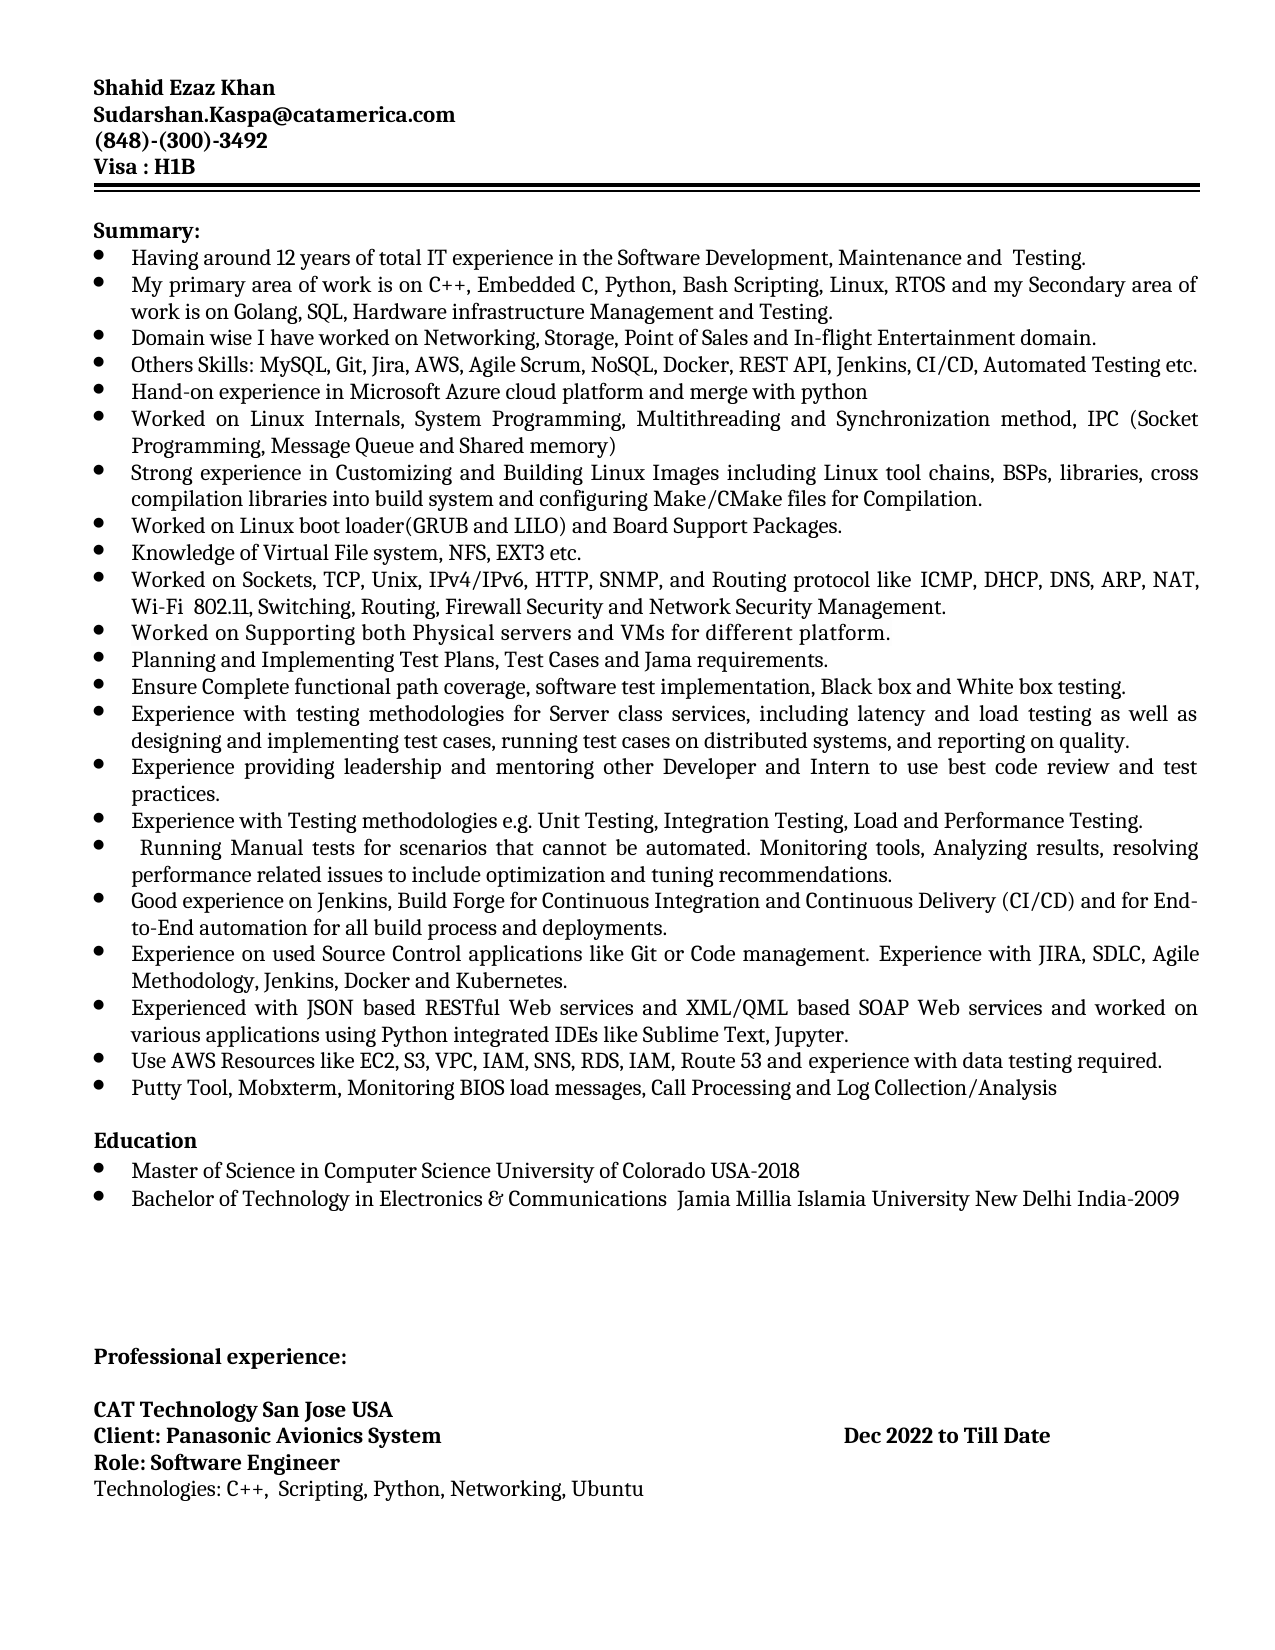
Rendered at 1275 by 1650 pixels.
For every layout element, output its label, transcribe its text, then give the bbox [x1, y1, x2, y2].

list Others Skills: MySQL, Git, Jira, AWS, Agile Scrum, NoSQL, Docker, REST API, Jenkins, CI/CD, Automated Testing etc. [94, 352, 1200, 379]
list Running Manual tests for scenarios that cannot be automated. Monitoring tools, Analyzing results, resolving performance related issues to include optimization and tuning recommendations. [94, 834, 1200, 888]
list Experience on used Source Control applications like Git or Code management. Experience with JIRA, SDLC, Agile Methodology, Jenkins, Docker and Kubernetes. [94, 941, 1200, 994]
subtitle (848)-(300)-3492 [94, 128, 1200, 154]
list Having around 12 years of total IT experience in the Software Development, Maintenance and Testing. [94, 245, 1200, 272]
subtitle Technologies: C++, Scripting, Python, Networking, Ubuntu [94, 1476, 721, 1502]
list Experience providing leadership and mentoring other Developer and Intern to use best code review and test practices. [94, 754, 1200, 807]
subtitle Visa : H1B [94, 154, 1200, 183]
list Experience with Testing methodologies e.g. Unit Testing, Integration Testing, Load and Performance Testing. [94, 807, 1200, 834]
subtitle Role: Software Engineer [94, 1449, 721, 1476]
subtitle Shahid Ezaz Khan [94, 75, 1200, 101]
list Ensure Complete functional path coverage, software test implementation, Black box and White box testing. [94, 674, 1200, 701]
subtitle Sudarshan.Kaspa@catamerica.com [94, 101, 1200, 128]
list Use AWS Resources like EC2, S3, VPC, IAM, SNS, RDS, IAM, Route 53 and experience with data testing required. [94, 1048, 1200, 1075]
list Experienced with JSON based RESTful Web services and XML/QML based SOAP Web services and worked on various applications using Python integrated IDEs like Sublime Text, Jupyter. [94, 994, 1200, 1048]
text Education [94, 1128, 1200, 1154]
subtitle CAT Technology San Jose USA [94, 1397, 721, 1423]
list My primary area of work is on C++, Embedded C, Python, Bash Scripting, Linux, RTOS and my Secondary area of work is on Golang, SQL, Hardware infrastructure Management and Testing. [94, 272, 1200, 325]
list Planning and Implementing Test Plans, Test Cases and Jama requirements. [94, 647, 1200, 674]
list Experience with testing methodologies for Server class services, including latency and load testing as well as designing and implementing test cases, running test cases on distributed systems, and reporting on quality. [94, 701, 1200, 754]
list Strong experience in Customizing and Building Linux Images including Linux tool chains, BSPs, libraries, cross compilation libraries into build system and configuring Make/CMake files for Compilation. [94, 459, 1200, 513]
list Good experience on Jenkins, Build Forge for Continuous Integration and Continuous Delivery (CI/CD) and for End-to-End automation for all build process and deployments. [94, 888, 1200, 941]
list Bachelor of Technology in Electronics & Communications Jamia Millia Islamia University New Delhi India-2009 [94, 1185, 1200, 1212]
list Worked on Linux boot loader(GRUB and LILO) and Board Support Packages. [94, 513, 1200, 539]
list Worked on Sockets, TCP, Unix, IPv4/IPv6, HTTP, SNMP, and Routing protocol like ICMP, DHCP, DNS, ARP, NAT, Wi-Fi 802.11, Switching, Routing, Firewall Security and Network Security Management. [94, 567, 1200, 620]
list Worked on Supporting both Physical servers and VMs for different platform. [94, 620, 1200, 647]
list Worked on Linux Internals, System Programming, Multithreading and Synchronization method, IPC (Socket Programming, Message Queue and Shared memory) [94, 406, 1200, 459]
subtitle Professional experience: [94, 1344, 1200, 1370]
list Knowledge of Virtual File system, NFS, EXT3 etc. [94, 539, 1200, 567]
subtitle Summary: [94, 218, 1200, 245]
list Domain wise I have worked on Networking, Storage, Point of Sales and In-flight Entertainment domain. [94, 325, 1200, 352]
list Hand-on experience in Microsoft Azure cloud platform and merge with python [94, 379, 1200, 406]
subtitle Client: Panasonic Avionics System Dec 2022 to Till Date [94, 1423, 1200, 1449]
list Putty Tool, Mobxterm, Monitoring BIOS load messages, Call Processing and Log Collection/Analysis [94, 1075, 1200, 1102]
list Master of Science in Computer Science University of Colorado USA-2018 [94, 1158, 1200, 1185]
